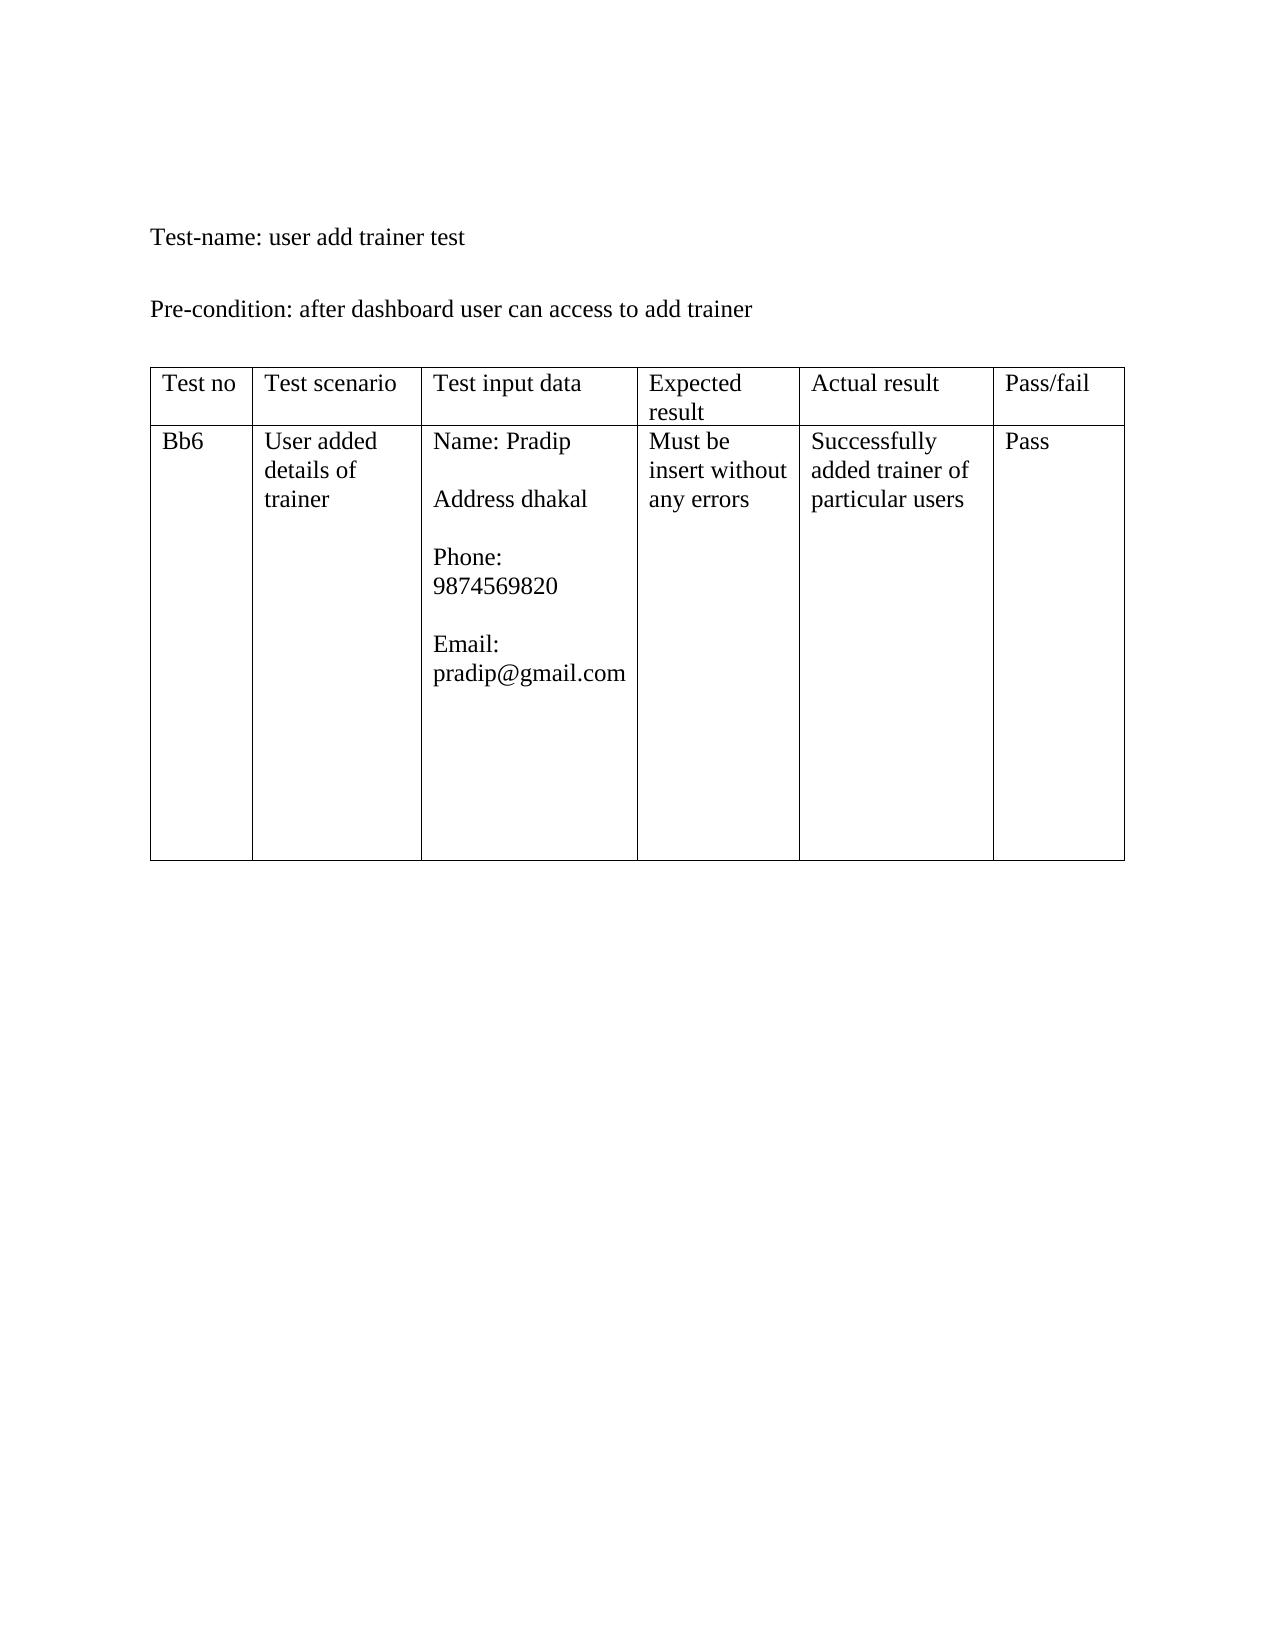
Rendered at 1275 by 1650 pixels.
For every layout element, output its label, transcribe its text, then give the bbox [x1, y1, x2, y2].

text Pre-condition: after dashboard user can access to add trainer [150, 294, 1125, 323]
table_header Actual result [800, 368, 993, 425]
table_header Test scenario [253, 368, 421, 425]
table_cell User added details of trainer [253, 426, 421, 859]
table_header Pass/fail [994, 368, 1124, 425]
table_cell Successfully added trainer of particular users [800, 426, 993, 859]
table_cell Bb6 [151, 426, 252, 859]
table_cell Pass [994, 426, 1124, 859]
table_cell Name: Pradip Address dhakal Phone: 9874569820 Email: pradip@gmail.com [422, 426, 637, 859]
table_header Expected result [638, 368, 799, 425]
table_header Test no [151, 368, 252, 425]
table_cell Must be insert without any errors [638, 426, 799, 859]
text Test-name: user add trainer test [150, 222, 1125, 251]
table_header Test input data [422, 368, 637, 425]
